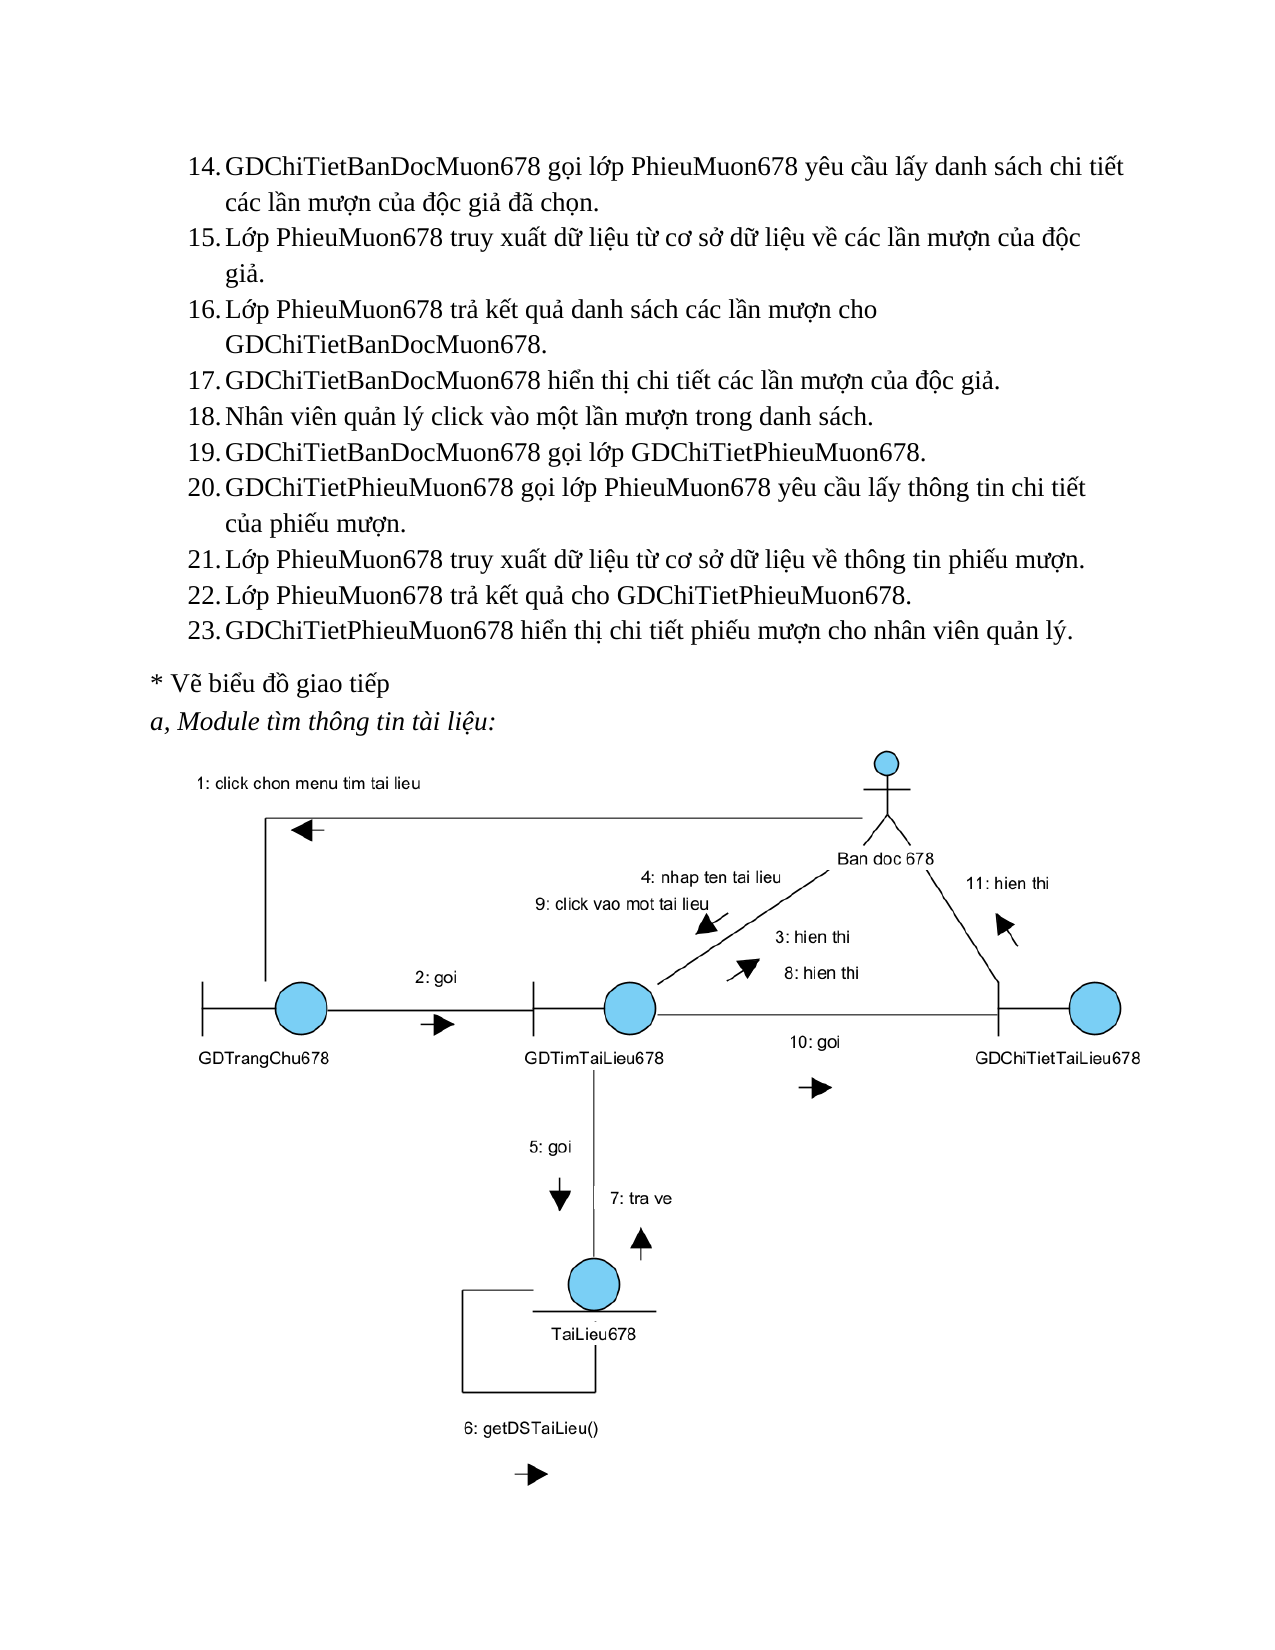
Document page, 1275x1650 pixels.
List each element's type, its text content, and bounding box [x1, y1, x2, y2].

list GDChiTietBanDocMuon678 gọi lớp PhieuMuon678 yêu cầu lấy danh sách chi tiết các lần mượn của độc giả đã chọn. [187, 150, 1125, 217]
list Lớp PhieuMuon678 truy xuất dữ liệu từ cơ sở dữ liệu về thông tin phiếu mượn. [187, 543, 1125, 574]
list Lớp PhieuMuon678 trả kết quả danh sách các lần mượn cho GDChiTietBanDocMuon678. [187, 293, 1125, 360]
list Nhân viên quản lý click vào một lần mượn trong danh sách. [187, 400, 1125, 431]
list GDChiTietPhieuMuon678 hiển thị chi tiết phiếu mượn cho nhân viên quản lý. [187, 614, 1125, 646]
list Lớp PhieuMuon678 truy xuất dữ liệu từ cơ sở dữ liệu về các lần mượn của độc giả. [187, 221, 1125, 288]
list Lớp PhieuMuon678 trả kết quả cho GDChiTietPhieuMuon678. [187, 579, 1125, 610]
list GDChiTietPhieuMuon678 gọi lớp PhieuMuon678 yêu cầu lấy thông tin chi tiết của phiếu mượn. [187, 472, 1125, 538]
list GDChiTietBanDocMuon678 gọi lớp GDChiTietPhieuMuon678. [187, 436, 1125, 467]
list GDChiTietBanDocMuon678 hiển thị chi tiết các lần mượn của độc giả. [187, 364, 1125, 396]
picture [187, 738, 1163, 1498]
subtitle a, Module tìm thông tin tài liệu: [150, 704, 1125, 736]
subtitle * Vẽ biểu đồ giao tiếp [150, 667, 1125, 698]
